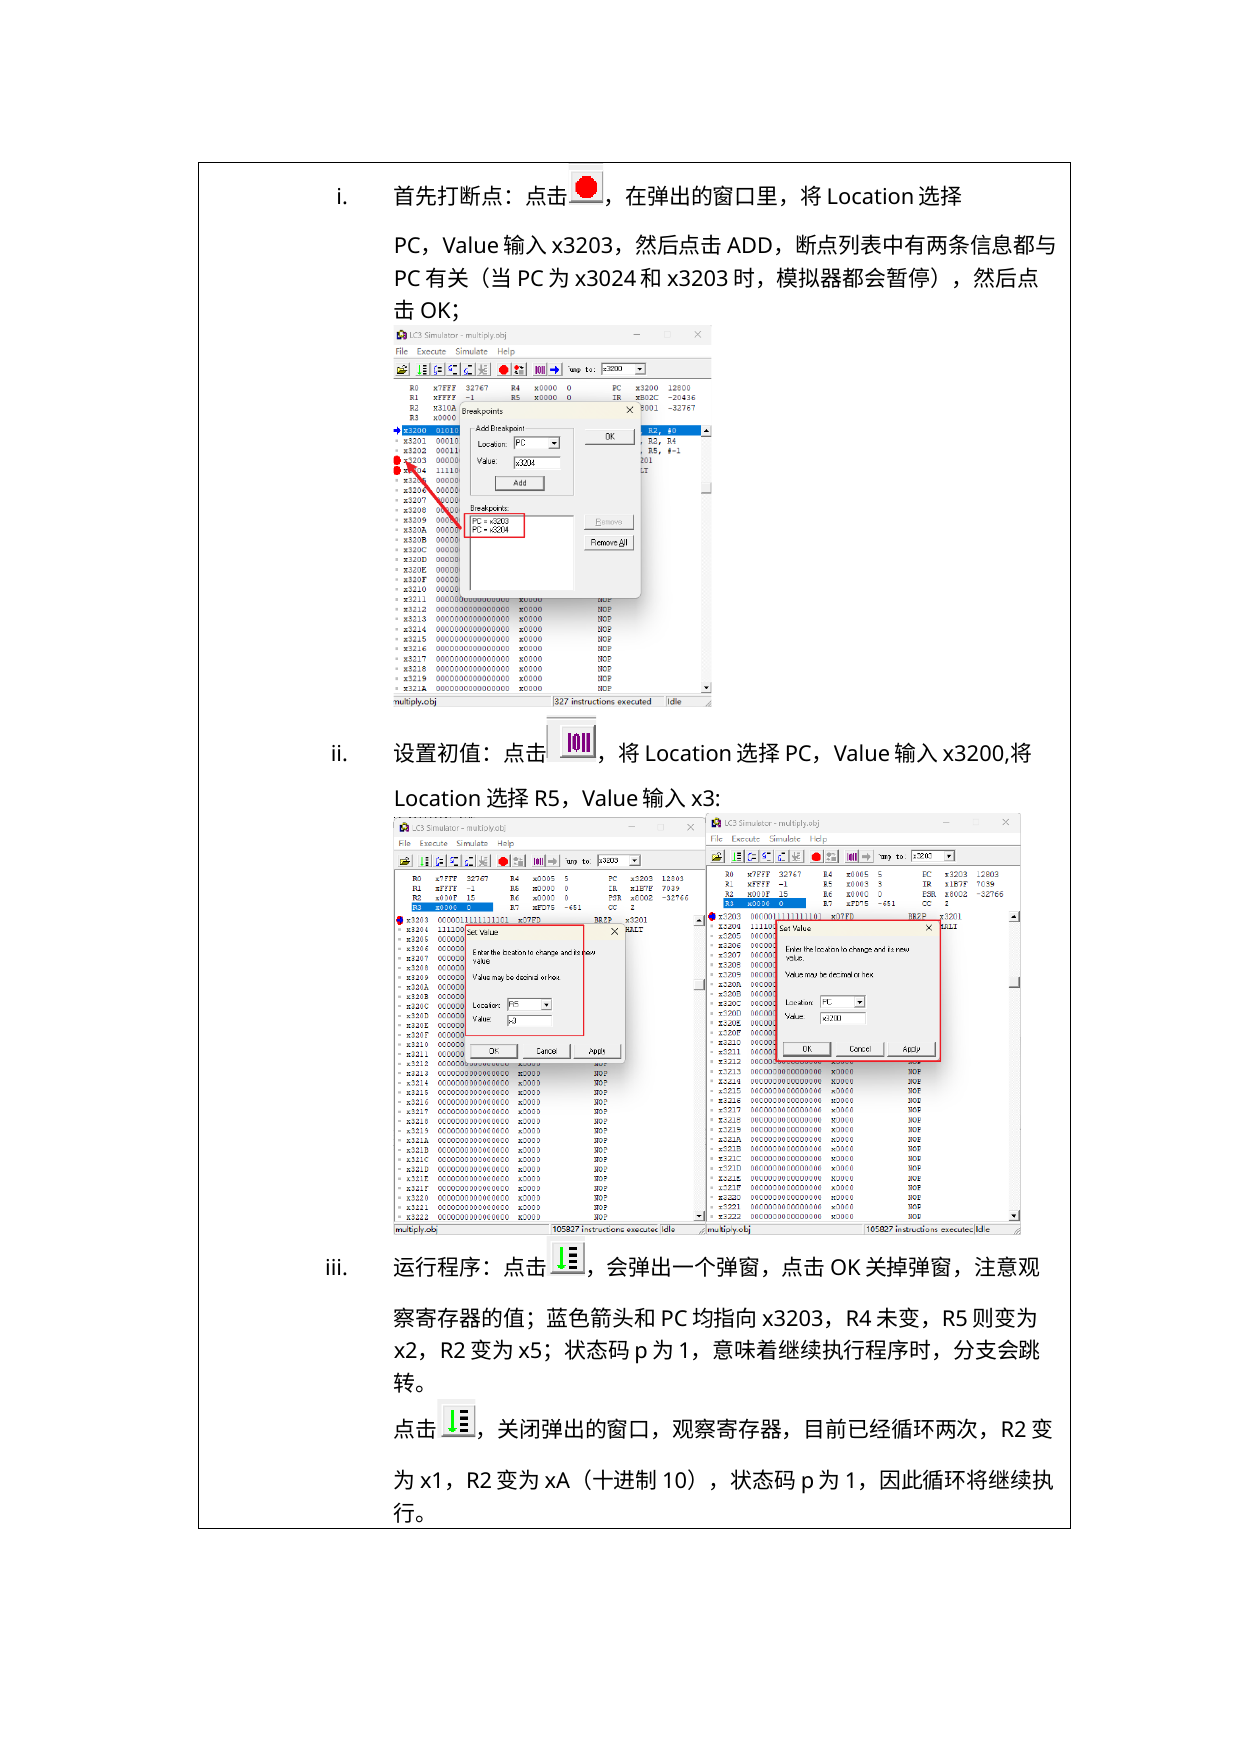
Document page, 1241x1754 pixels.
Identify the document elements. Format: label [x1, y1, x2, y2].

picture [393, 325, 712, 707]
table_cell [199, 163, 1070, 1528]
picture [568, 163, 604, 205]
picture [393, 813, 1021, 1276]
picture [437, 1398, 476, 1438]
picture [546, 715, 597, 762]
